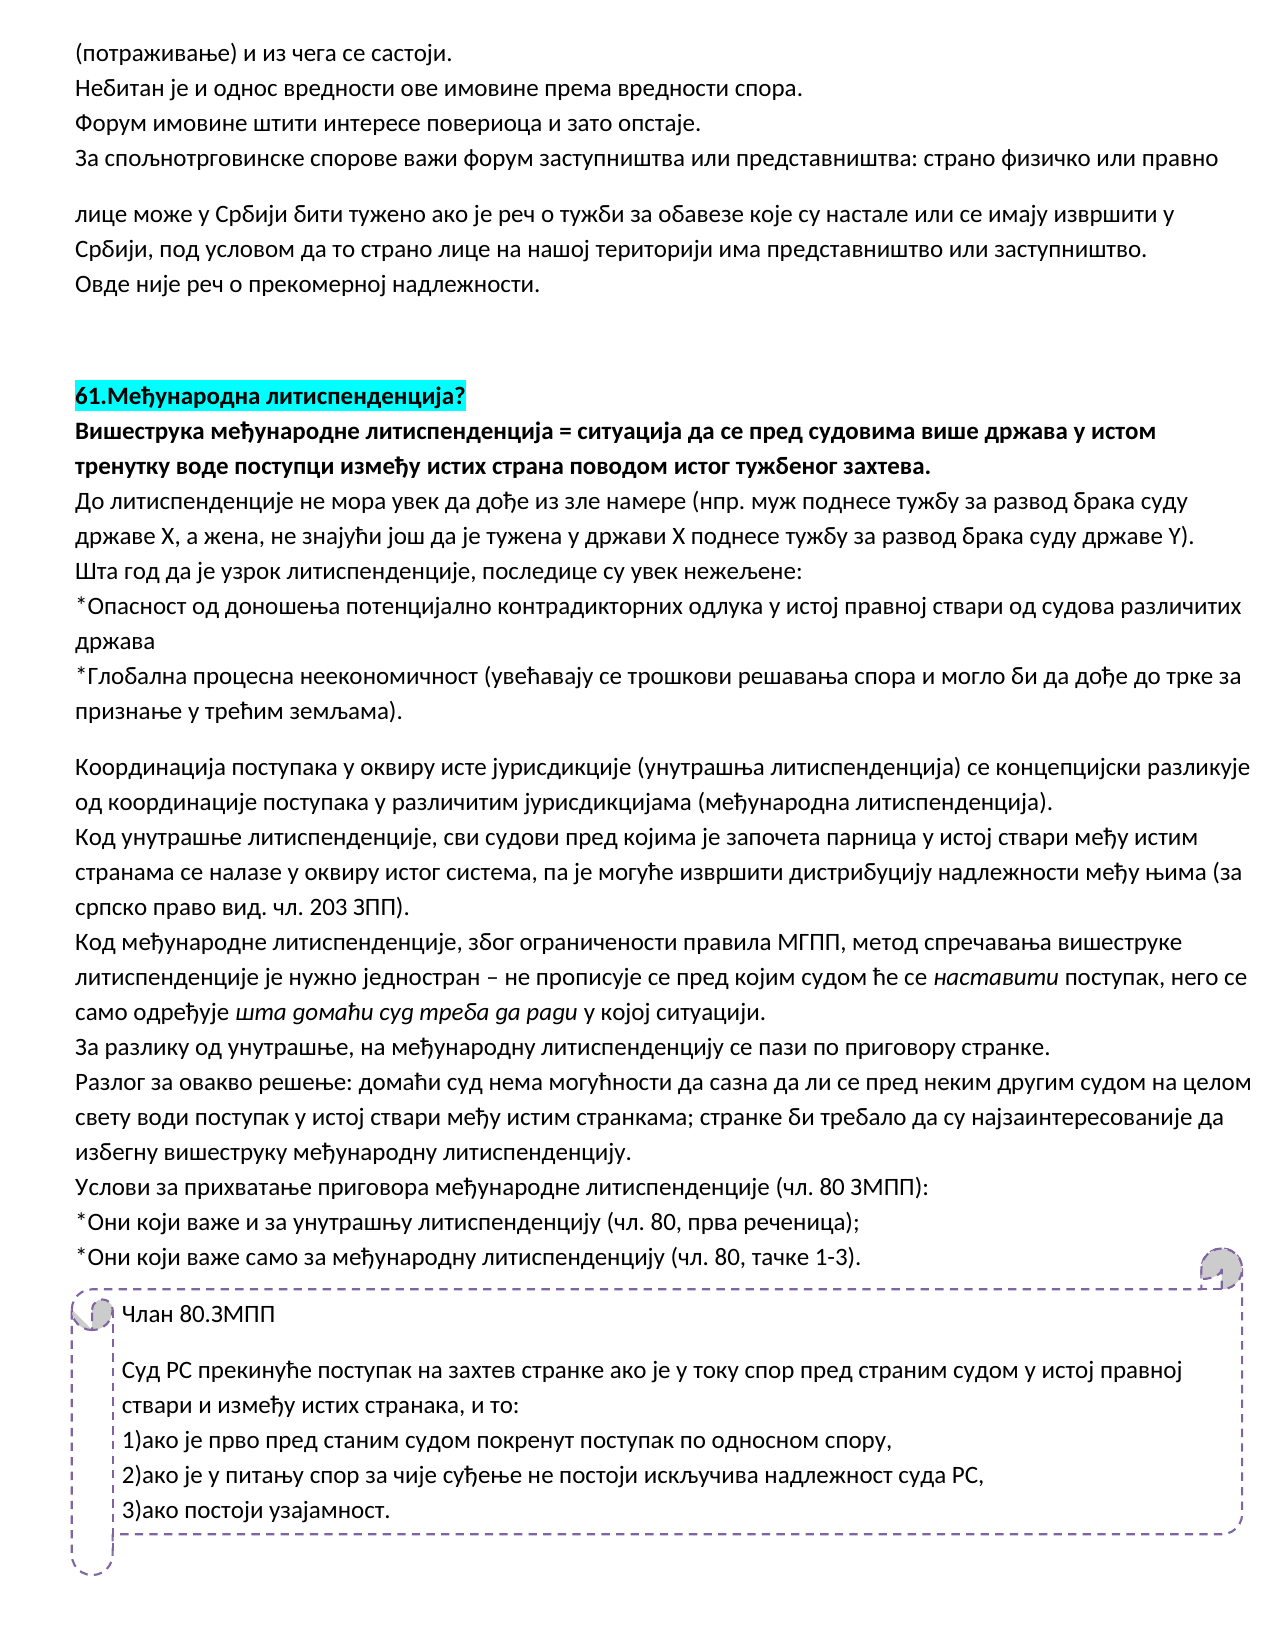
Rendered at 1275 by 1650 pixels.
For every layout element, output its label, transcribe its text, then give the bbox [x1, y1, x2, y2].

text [75, 37, 1256, 173]
text Координација поступака у оквиру исте јурисдикције (унутрашња литиспенденција) се концепцијски разликује од координације поступака у различитим јурисдикцијама (међународна литиспенденција). Код унутрашње литиспенденције, сви судови пред којима је започета парница у истој ствари међу истим странама се налазе у оквиру истог система, па је могуће извршити дистрибуцију надлежности међу њима (за српско право вид. чл. 203 ЗПП). Код међународне литиспенденције, због ограничености правила МГПП, метод спречавања вишеструке литиспенденције је нужно једностран – не прописује се пред којим судом ће се наставити поступак, него се само одређује шта домаћи суд треба да ради у којој ситуацији. За разлику од унутрашње, на међународну литиспенденцију се пази по приговору странке. Разлог за овакво решење: домаћи суд нема могућности да сазна да ли се пред неким другим судом на целом свету води поступак у истој ствари међу истим странкама; странке би требало да су најзаинтересованије да избегну вишеструку међународну литиспенденцију. Услови за прихватање приговора међународне литиспенденције (чл. 80 ЗМПП): *Они који важе и за унутрашњу литиспенденцију (чл. 80, прва реченица); *Они који важе само за међународну литиспенденцију (чл. 80, тачке 1-3). [75, 751, 1256, 1271]
text лице може у Србији бити тужено ако је реч о тужби за обавезе које су настале или се имају извршити у Србији, под условом да то страно лице на нашој територији има представништво или заступништво. Овде није реч о прекомерној надлежности. [75, 198, 1256, 299]
text 61.Међународна литиспенденција? Вишеструка међународне литиспенденција = ситуација да се пред судовима више држава у истом тренутку воде поступци између истих страна поводом истог тужбеног захтева. До литиспенденције не мора увек да дође из зле намере (нпр. муж поднесе тужбу за развод брака суду државе Х, а жена, не знајући још да је тужена у држави Х поднесе тужбу за развод брака суду државе Y). Шта год да је узрок литиспенденције, последице су увек нежељене: *Опасност од доношења потенцијално контрадикторних одлука у истој правној ствари од судова различитих држава *Глобална процесна неекономичност (увећавају се трошкови решавања спора и могло би да дође до трке за признање у трећим земљама). [75, 380, 1256, 726]
